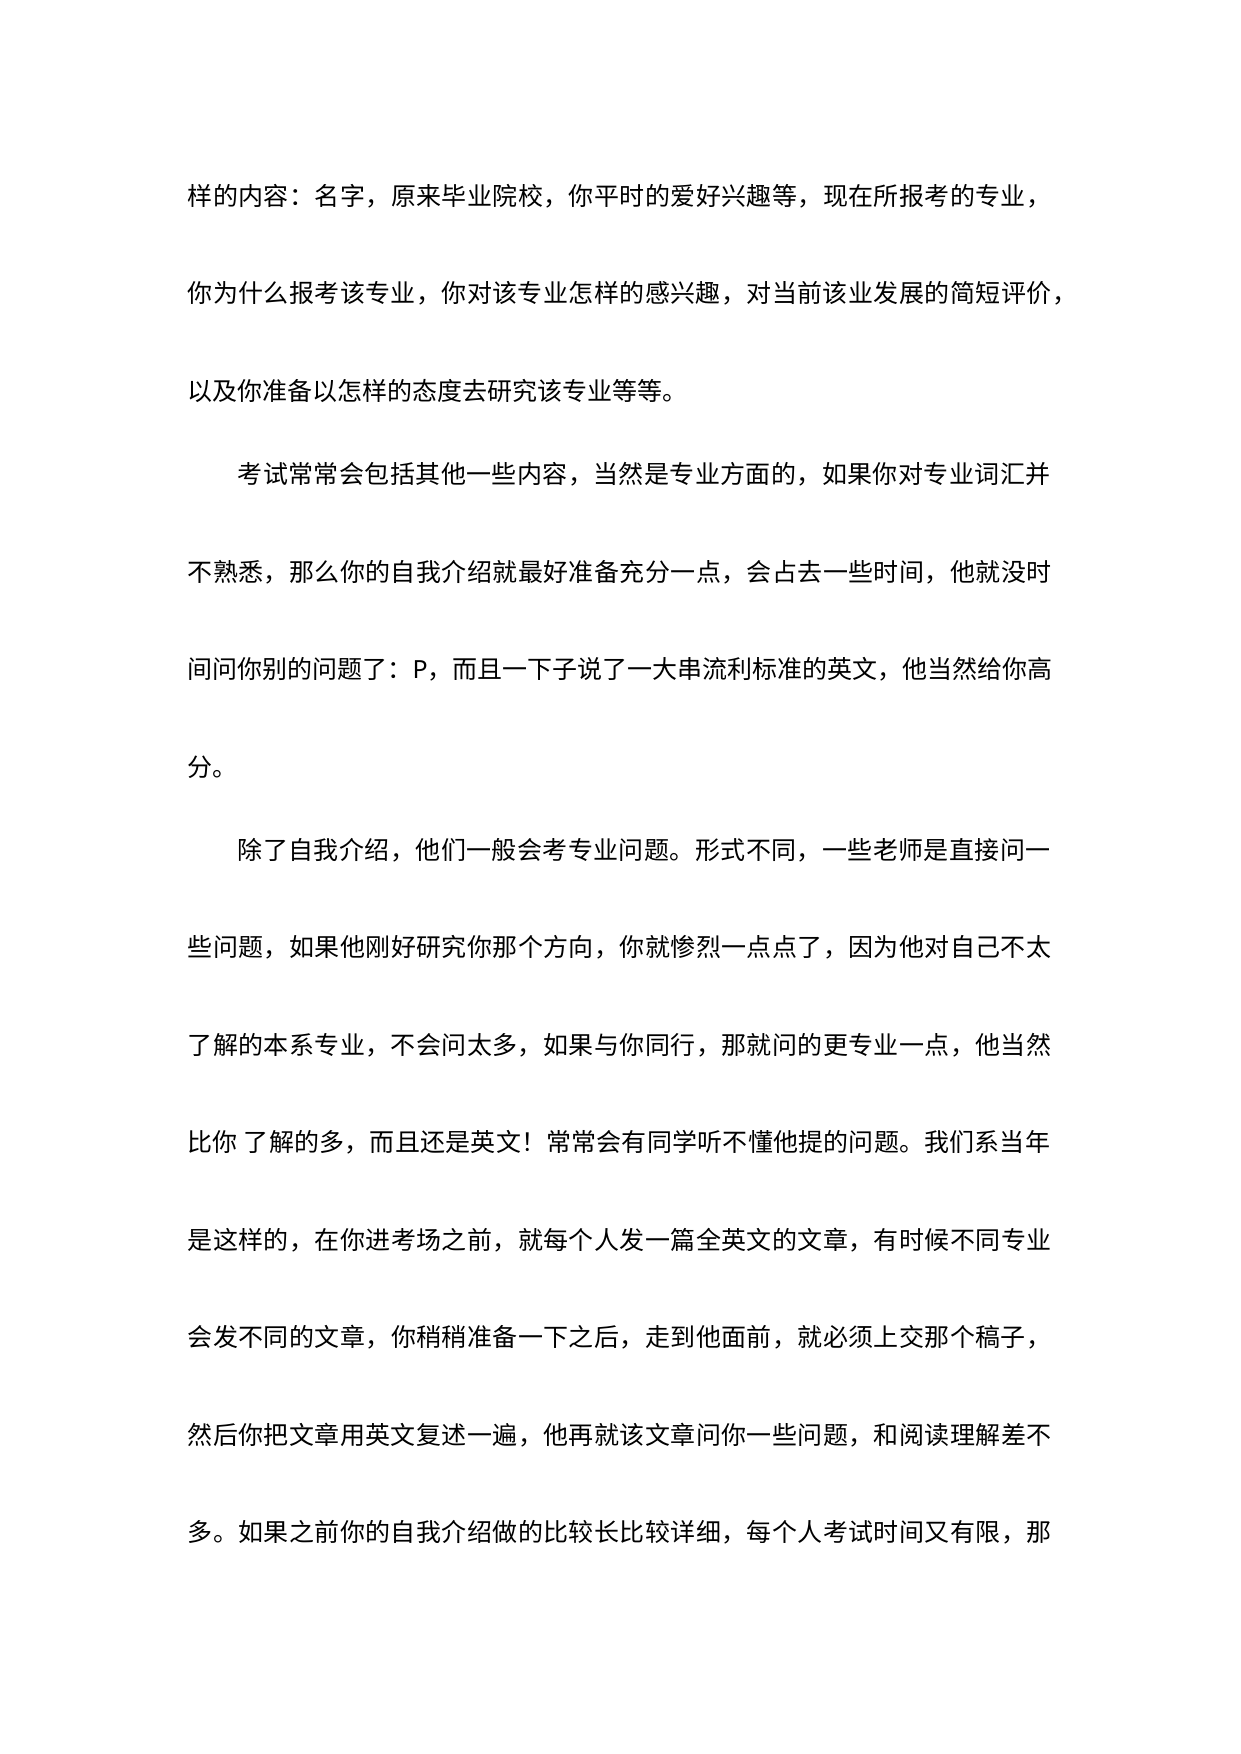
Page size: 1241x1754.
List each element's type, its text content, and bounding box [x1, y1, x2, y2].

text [187, 816, 1053, 1563]
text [187, 162, 1053, 422]
text 考试常常会包括其他一些内容，当然是专业方面的，如果你对专业词汇并不熟悉，那么你的自我介绍就最好准备充分一点，会占去一些时间，他就没时间问你别的问题了：P，而且一下子说了一大串流利标准的英文，他当然给你高分。 [187, 440, 1053, 798]
